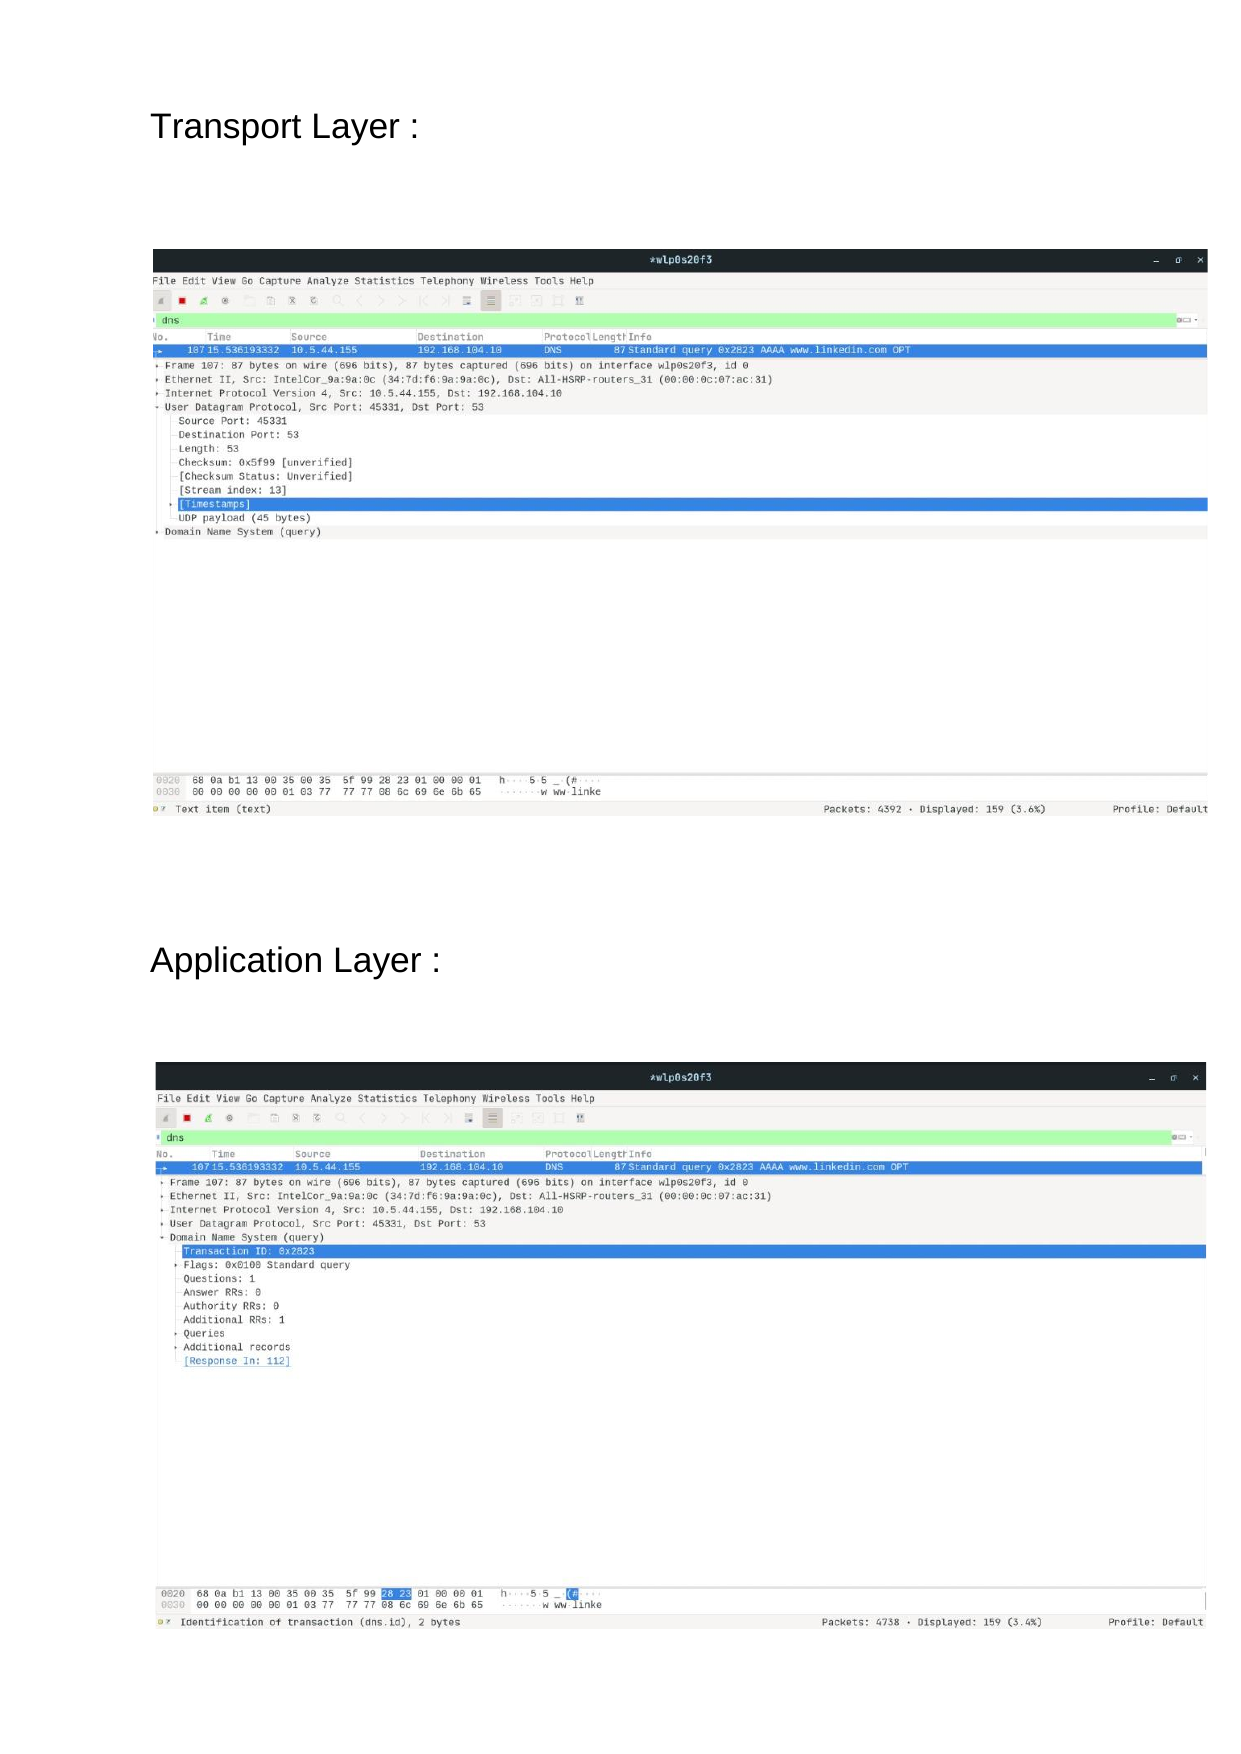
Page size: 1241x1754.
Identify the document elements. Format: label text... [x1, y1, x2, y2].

text Transport Layer : [150, 106, 1090, 146]
text Application Layer : [150, 939, 1090, 980]
picture [155, 1062, 1207, 1629]
picture [153, 249, 1208, 816]
